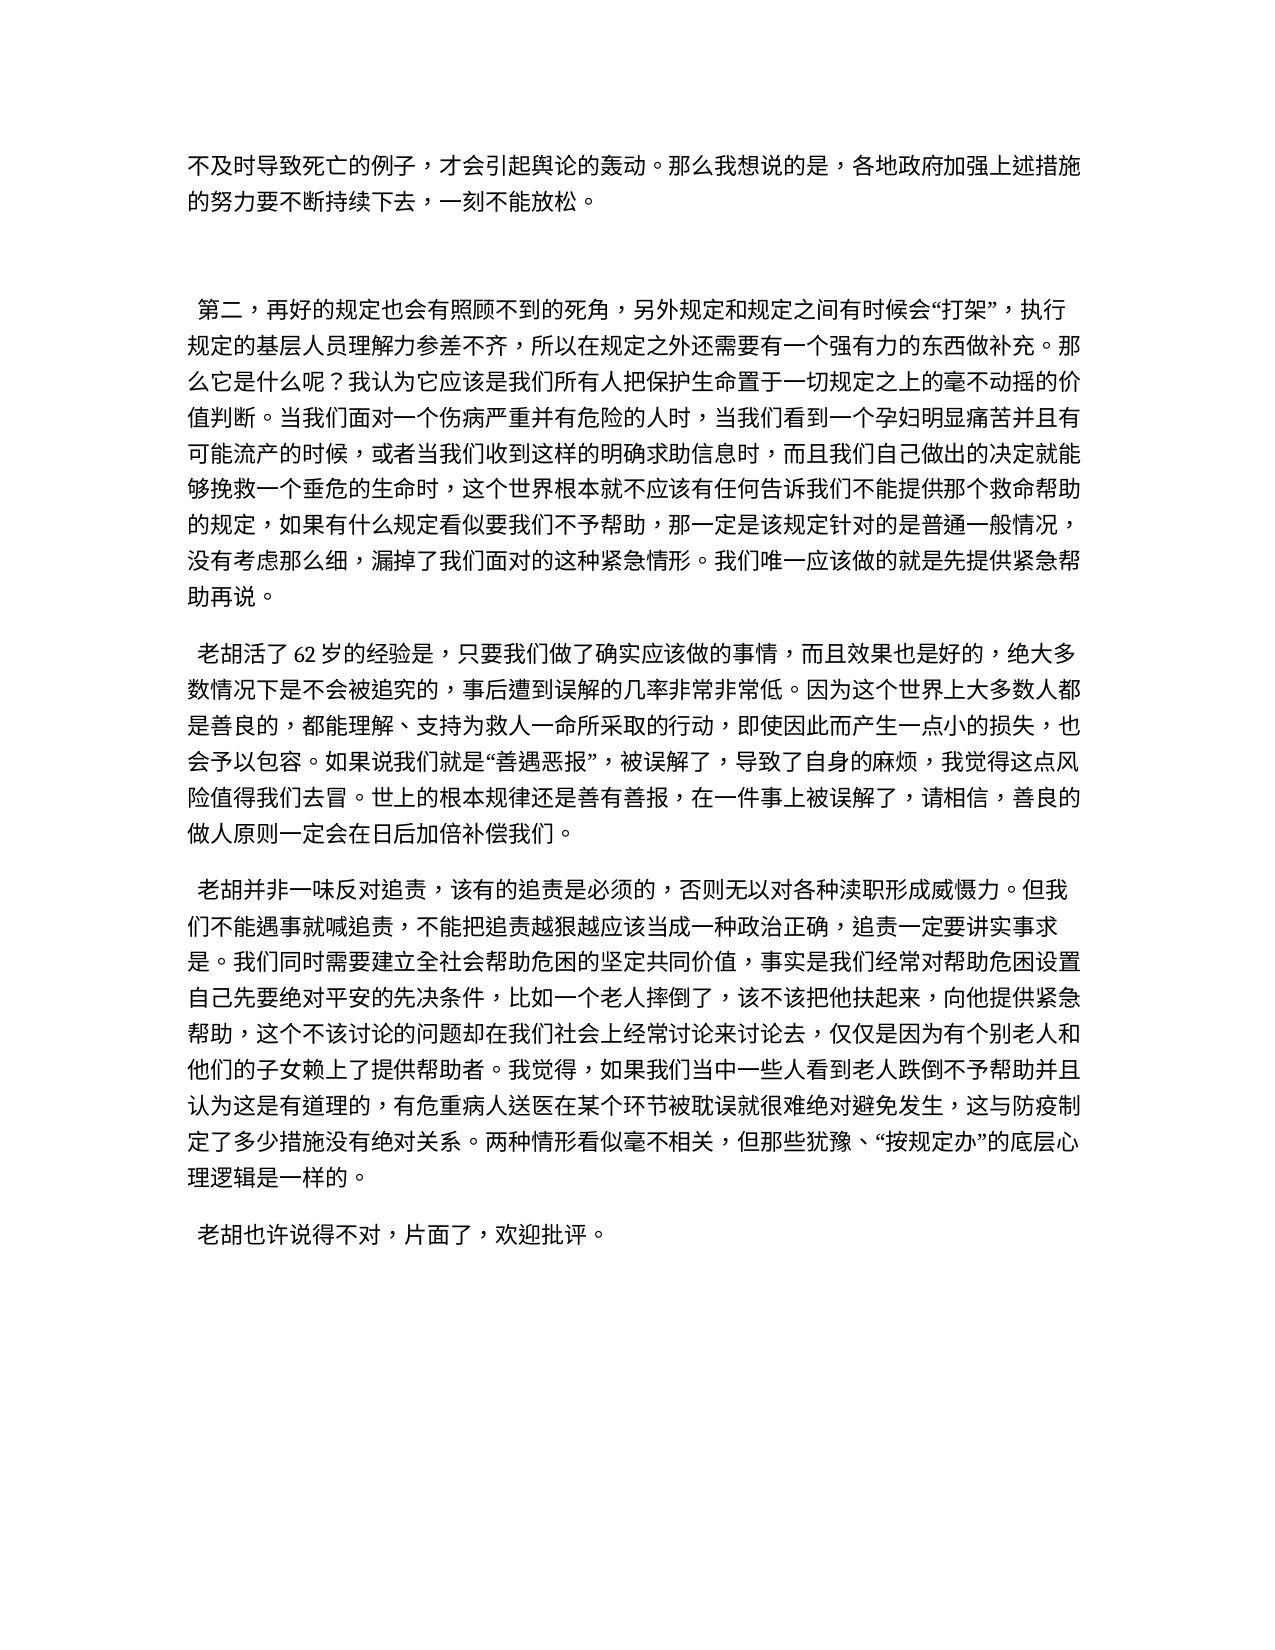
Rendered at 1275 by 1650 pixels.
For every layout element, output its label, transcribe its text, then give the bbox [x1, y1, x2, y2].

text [187, 150, 1087, 217]
text 第二，再好的规定也会有照顾不到的死角，另外规定和规定之间有时候会“打架”，执行规定的基层人员理解力参差不齐，所以在规定之外还需要有一个强有力的东西做补充。那么它是什么呢？我认为它应该是我们所有人把保护生命置于一切规定之上的毫不动摇的价值判断。当我们面对一个伤病严重并有危险的人时，当我们看到一个孕妇明显痛苦并且有可能流产的时候，或者当我们收到这样的明确求助信息时，而且我们自己做出的决定就能够挽救一个垂危的生命时，这个世界根本就不应该有任何告诉我们不能提供那个救命帮助的规定，如果有什么规定看似要我们不予帮助，那一定是该规定针对的是普通一般情况，没有考虑那么细，漏掉了我们面对的这种紧急情形。我们唯一应该做的就是先提供紧急帮助再说。 [187, 294, 1087, 612]
text 老胡也许说得不对，片面了，欢迎批评。 [187, 1219, 1087, 1250]
text 老胡活了62岁的经验是，只要我们做了确实应该做的事情，而且效果也是好的，绝大多数情况下是不会被追究的，事后遭到误解的几率非常非常低。因为这个世界上大多数人都是善良的，都能理解、支持为救人一命所采取的行动，即使因此而产生一点小的损失，也会予以包容。如果说我们就是“善遇恶报”，被误解了，导致了自身的麻烦，我觉得这点风险值得我们去冒。世上的根本规律还是善有善报，在一件事上被误解了，请相信，善良的做人原则一定会在日后加倍补偿我们。 [187, 638, 1087, 849]
text 老胡并非一味反对追责，该有的追责是必须的，否则无以对各种渎职形成威慑力。但我们不能遇事就喊追责，不能把追责越狠越应该当成一种政治正确，追责一定要讲实事求是。我们同时需要建立全社会帮助危困的坚定共同价值，事实是我们经常对帮助危困设置自己先要绝对平安的先决条件，比如一个老人摔倒了，该不该把他扶起来，向他提供紧急帮助，这个不该讨论的问题却在我们社会上经常讨论来讨论去，仅仅是因为有个别老人和他们的子女赖上了提供帮助者。我觉得，如果我们当中一些人看到老人跌倒不予帮助并且认为这是有道理的，有危重病人送医在某个环节被耽误就很难绝对避免发生，这与防疫制定了多少措施没有绝对关系。两种情形看似毫不相关，但那些犹豫、“按规定办”的底层心理逻辑是一样的。 [187, 874, 1087, 1193]
